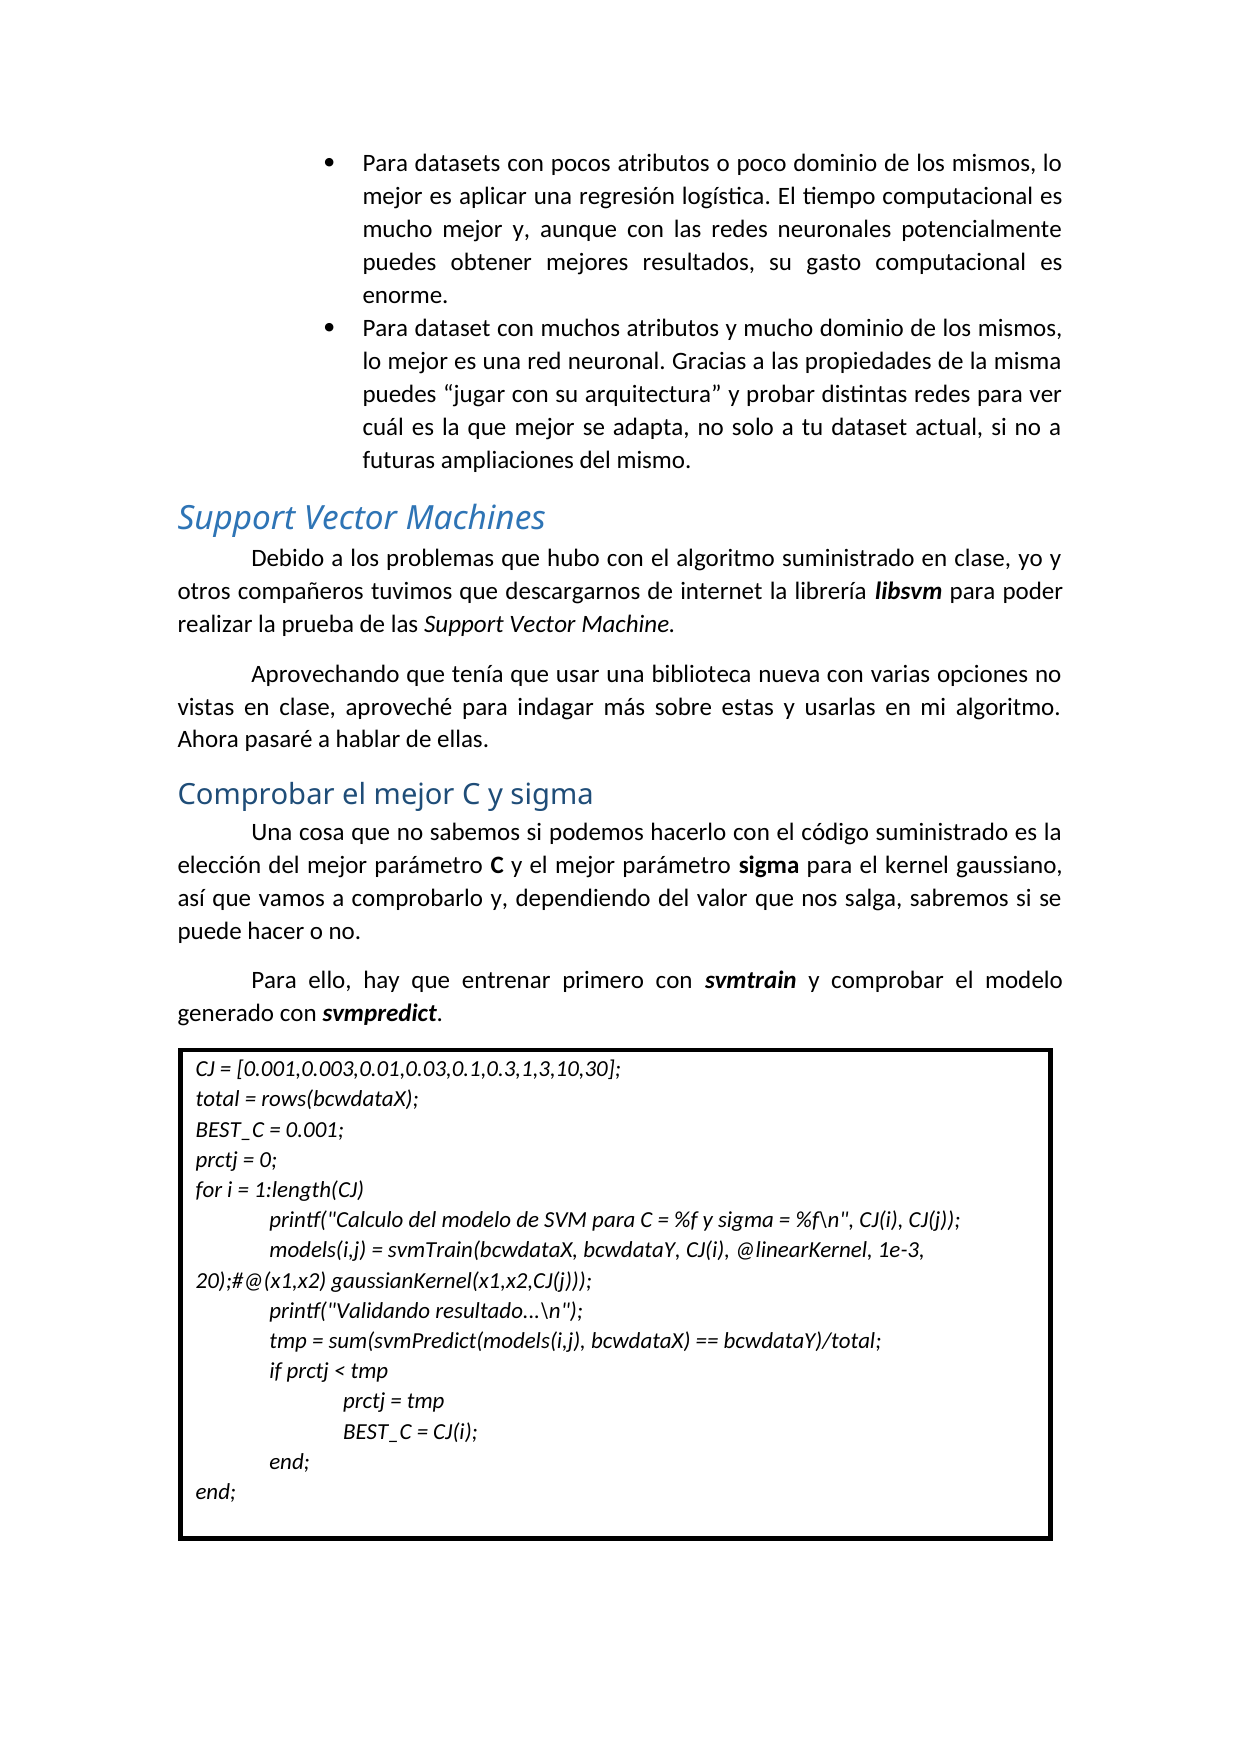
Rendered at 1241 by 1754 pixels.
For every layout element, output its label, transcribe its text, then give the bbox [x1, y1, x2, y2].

text Una cosa que no sabemos si podemos hacerlo con el código suministrado es la elección del mejor parámetro C y el mejor parámetro sigma para el kernel gaussiano, así que vamos a comprobarlo y, dependiendo del valor que nos salga, sabremos si se puede hacer o no. [177, 816, 1063, 945]
text Aprovechando que tenía que usar una biblioteca nueva con varias opciones no vistas en clase, aproveché para indagar más sobre estas y usarlas en mi algoritmo. Ahora pasaré a hablar de ellas. [177, 658, 1063, 754]
subtitle Support Vector Machines [177, 493, 1063, 539]
text Debido a los problemas que hubo con el algoritmo suministrado en clase, yo y otros compañeros tuvimos que descargarnos de internet la librería libsvm para poder realizar la prueba de las Support Vector Machine. [177, 542, 1063, 639]
list Para datasets con pocos atributos o poco dominio de los mismos, lo mejor es aplicar una regresión logística. El tiempo computacional es mucho mejor y, aunque con las redes neuronales potencialmente puedes obtener mejores resultados, su gasto computacional es enorme. [325, 148, 1063, 310]
text Para ello, hay que entrenar primero con svmtrain y comprobar el modelo generado con svmpredict. [177, 964, 1063, 1028]
subtitle Comprobar el mejor C y sigma [177, 773, 1063, 813]
list Para dataset con muchos atributos y mucho dominio de los mismos, lo mejor es una red neuronal. Gracias a las propiedades de la misma puedes “jugar con su arquitectura” y probar distintas redes para ver cuál es la que mejor se adapta, no solo a tu dataset actual, si no a futuras ampliaciones del mismo. [325, 312, 1063, 474]
